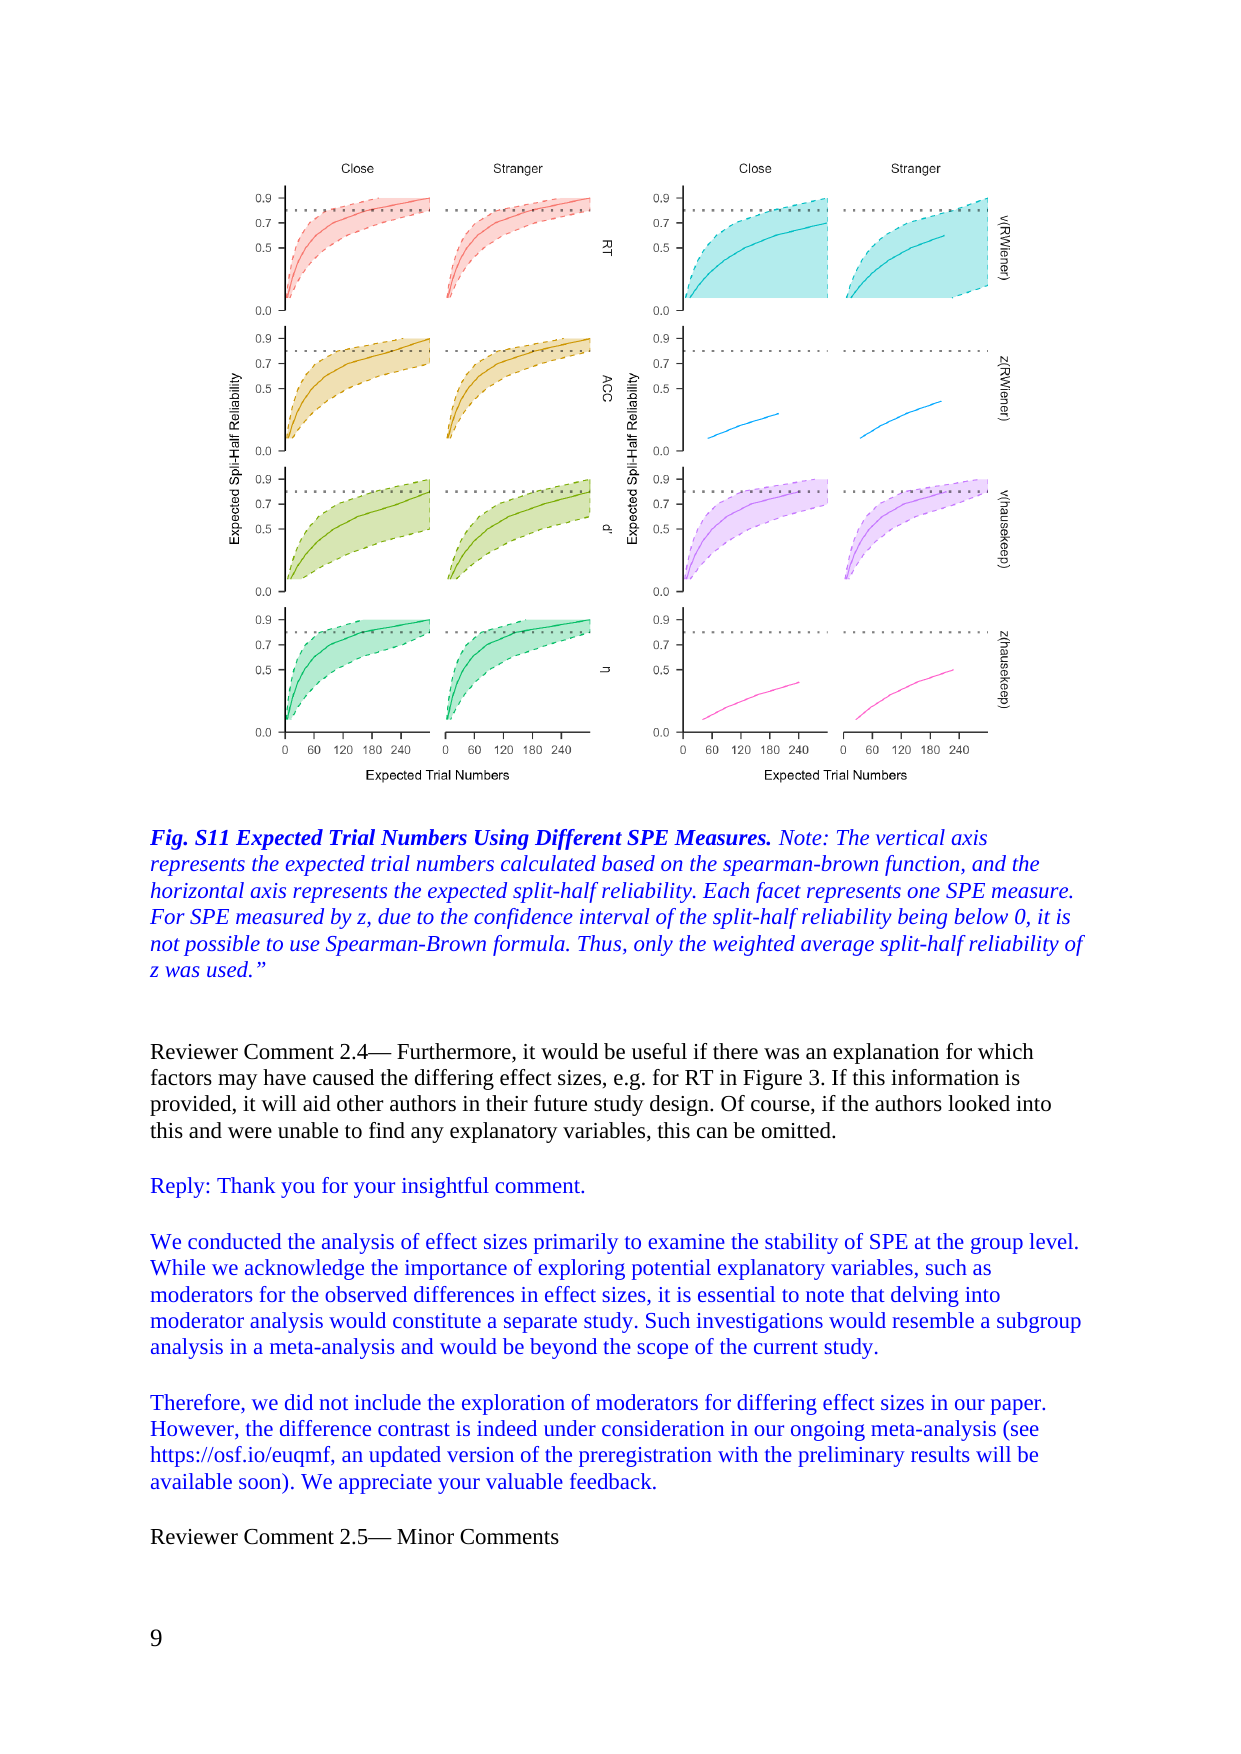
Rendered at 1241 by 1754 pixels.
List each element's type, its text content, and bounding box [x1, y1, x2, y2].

text Reviewer Comment 2.4— Furthermore, it would be useful if there was an explanation for which factors may have caused the differing effect sizes, e.g. for RT in Figure 3. If this information is provided, it will aid other authors in their future study design. Of course, if the authors looked into this and were unable to find any explanatory variables, this can be omitted. [150, 1011, 1090, 1143]
text Therefore, we did not include the exploration of moderators for differing effect sizes in our paper. However, the difference contrast is indeed under consideration in our ongoing meta-analysis (see https://osf.io/euqmf, an updated version of the preregistration with the preliminary results will be available soon). We appreciate your valuable feedback. [150, 1389, 1090, 1494]
picture [217, 150, 1024, 795]
text Reviewer Comment 2.5— Minor Comments [150, 1523, 1090, 1550]
text Reply: Thank you for your insightful comment. [150, 1172, 1090, 1199]
text We conducted the analysis of effect sizes primarily to examine the stability of SPE at the group level. While we acknowledge the importance of exploring potential explanatory variables, such as moderators for the observed differences in effect sizes, it is essential to note that delving into moderator analysis would constitute a separate study. Such investigations would resemble a subgroup analysis in a meta-analysis and would be beyond the scope of the current study. [150, 1228, 1090, 1360]
text Fig. S11 Expected Trial Numbers Using Different SPE Measures. Note: The vertical axis represents the expected trial numbers calculated based on the spearman-brown function, and the horizontal axis represents the expected split-half reliability. Each facet represents one SPE measure. For SPE measured by z, due to the confidence interval of the split-half reliability being below 0, it is not possible to use Spearman-Brown formula. Thus, only the weighted average split-half reliability of z was used.” [150, 824, 1090, 982]
